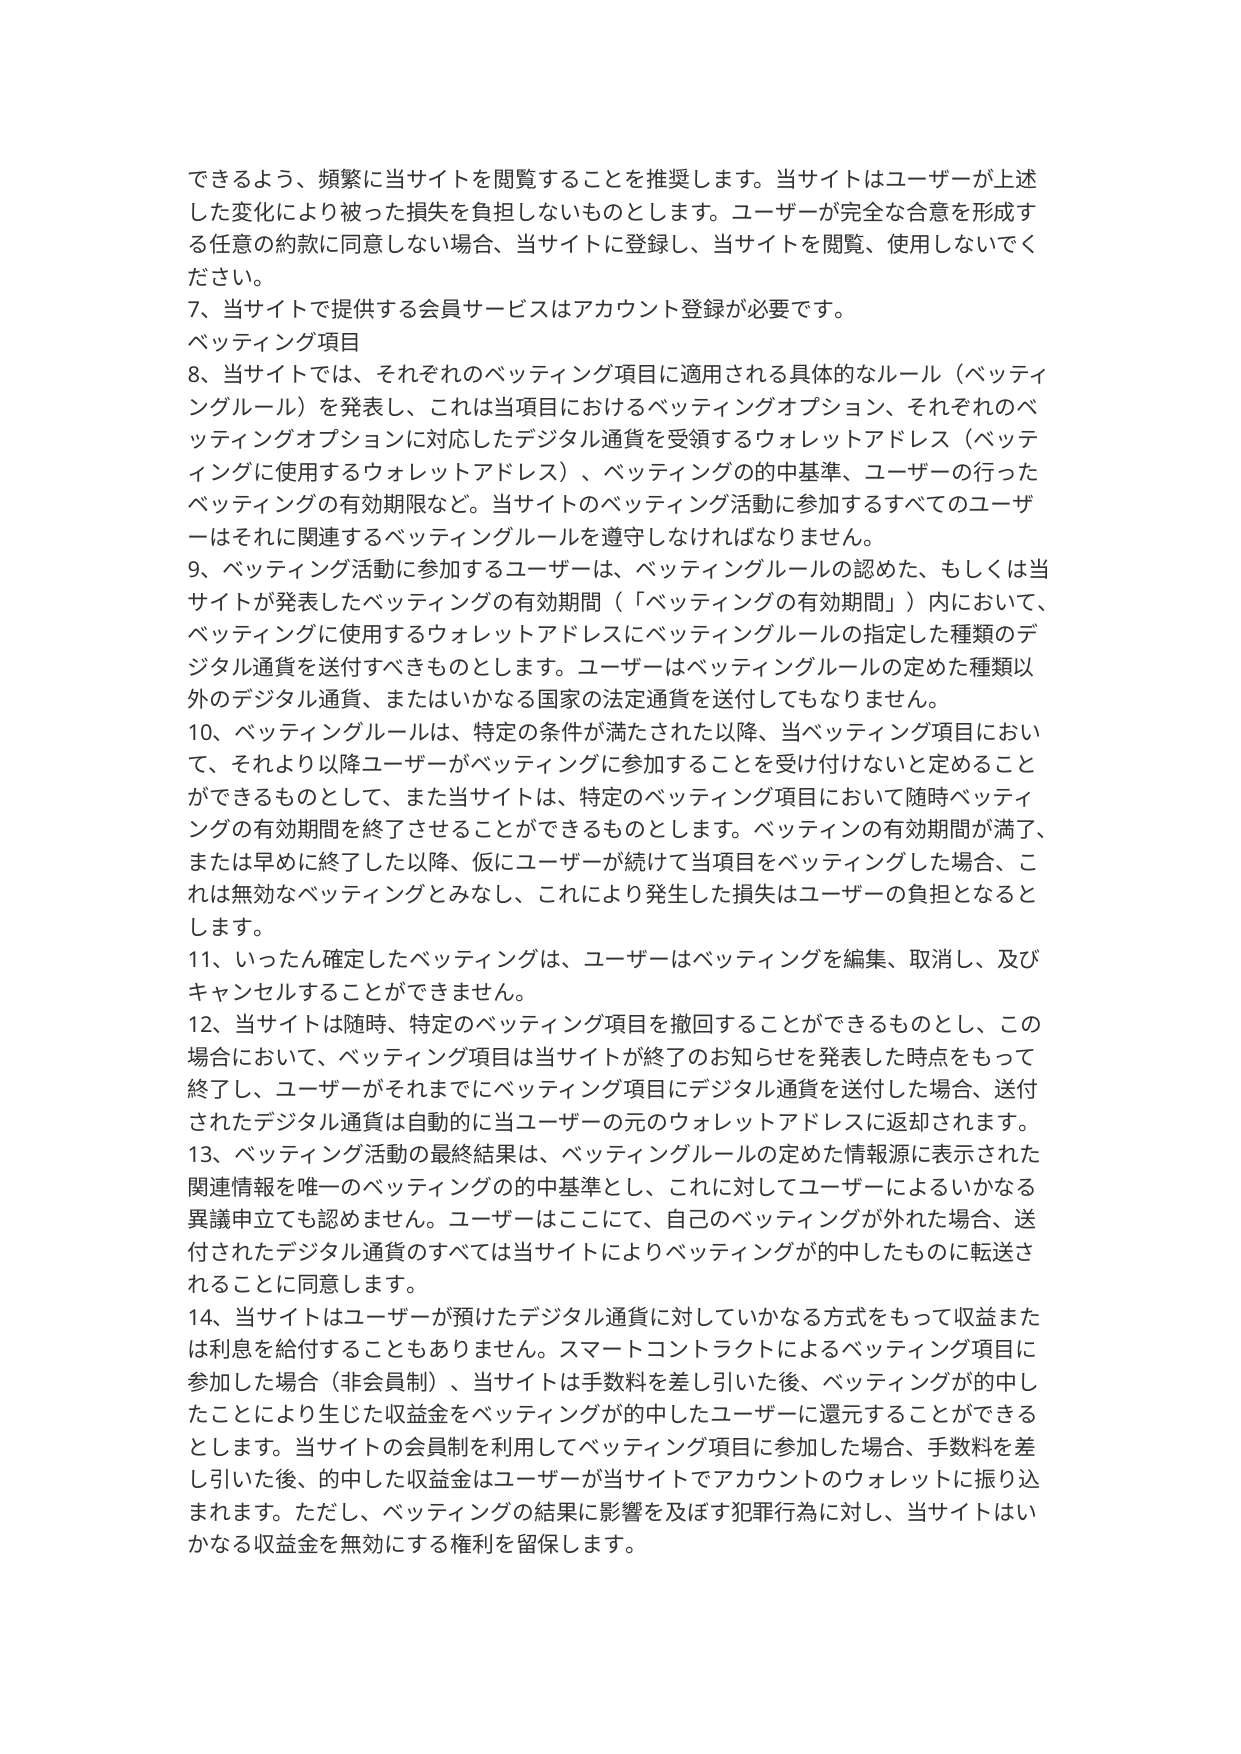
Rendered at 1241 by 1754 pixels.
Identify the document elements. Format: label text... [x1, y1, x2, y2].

text 9、ベッティング活動に参加するユーザーは、ベッティングルールの認めた、もしくは当サイトが発表したベッティングの有効期間（「ベッティングの有効期間」）内において、ベッティングに使用するウォレットアドレスにベッティングルールの指定した種類のデジタル通貨を送付すべきものとします。ユーザーはベッティングルールの定めた種類以外のデジタル通貨、またはいかなる国家の法定通貨を送付してもなりません。 [187, 552, 1053, 714]
text 11、いったん確定したベッティングは、ユーザーはベッティングを編集、取消し、及びキャンセルすることができません。 [187, 942, 1053, 1007]
text 13、ベッティング活動の最終結果は、ベッティングルールの定めた情報源に表示された関連情報を唯一のベッティングの的中基準とし、これに対してユーザーによるいかなる異議申立ても認めません。ユーザーはここにて、自己のベッティングが外れた場合、送付されたデジタル通貨のすべては当サイトによりベッティングが的中したものに転送されることに同意します。 [187, 1137, 1053, 1299]
text 10、ベッティングルールは、特定の条件が満たされた以降、当ベッティング項目において、それより以降ユーザーがベッティングに参加することを受け付けないと定めることができるものとして、また当サイトは、特定のベッティング項目において随時ベッティングの有効期間を終了させることができるものとします。ベッティンの有効期間が満了、または早めに終了した以降、仮にユーザーが続けて当項目をベッティングした場合、これは無効なベッティングとみなし、これにより発生した損失はユーザーの負担となるとします。 [187, 714, 1053, 942]
text 14、当サイトはユーザーが預けたデジタル通貨に対していかなる方式をもって収益または利息を給付することもありません。スマートコントラクトによるベッティング項目に参加した場合（非会員制）、当サイトは手数料を差し引いた後、ベッティングが的中したことにより生じた収益金をベッティングが的中したユーザーに還元することができるとします。当サイトの会員制を利用してベッティング項目に参加した場合、手数料を差し引いた後、的中した収益金はユーザーが当サイトでアカウントのウォレットに振り込まれます。ただし、ベッティングの結果に影響を及ぼす犯罪行為に対し、当サイトはいかなる収益金を無効にする権利を留保します。 [187, 1299, 1053, 1559]
text 7、当サイトで提供する会員サービスはアカウント登録が必要です。 [834, 292, 1053, 324]
text ベッティング項目 [187, 324, 1053, 357]
text 8、当サイトでは、それぞれのベッティング項目に適用される具体的なルール（ベッティングルール）を発表し、これは当項目におけるベッティングオプション、それぞれのベッティングオプションに対応したデジタル通貨を受領するウォレットアドレス（ベッティングに使用するウォレットアドレス）、ベッティングの的中基準、ユーザーの行ったベッティングの有効期限など。当サイトのベッティング活動に参加するすべてのユーザーはそれに関連するベッティングルールを遵守しなければなりません。 [187, 357, 1053, 552]
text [187, 162, 1053, 292]
text 12、当サイトは随時、特定のベッティング項目を撤回することができるものとし、この場合において、ベッティング項目は当サイトが終了のお知らせを発表した時点をもって終了し、ユーザーがそれまでにベッティング項目にデジタル通貨を送付した場合、送付されたデジタル通貨は自動的に当ユーザーの元のウォレットアドレスに返却されます。 [187, 1007, 1053, 1137]
